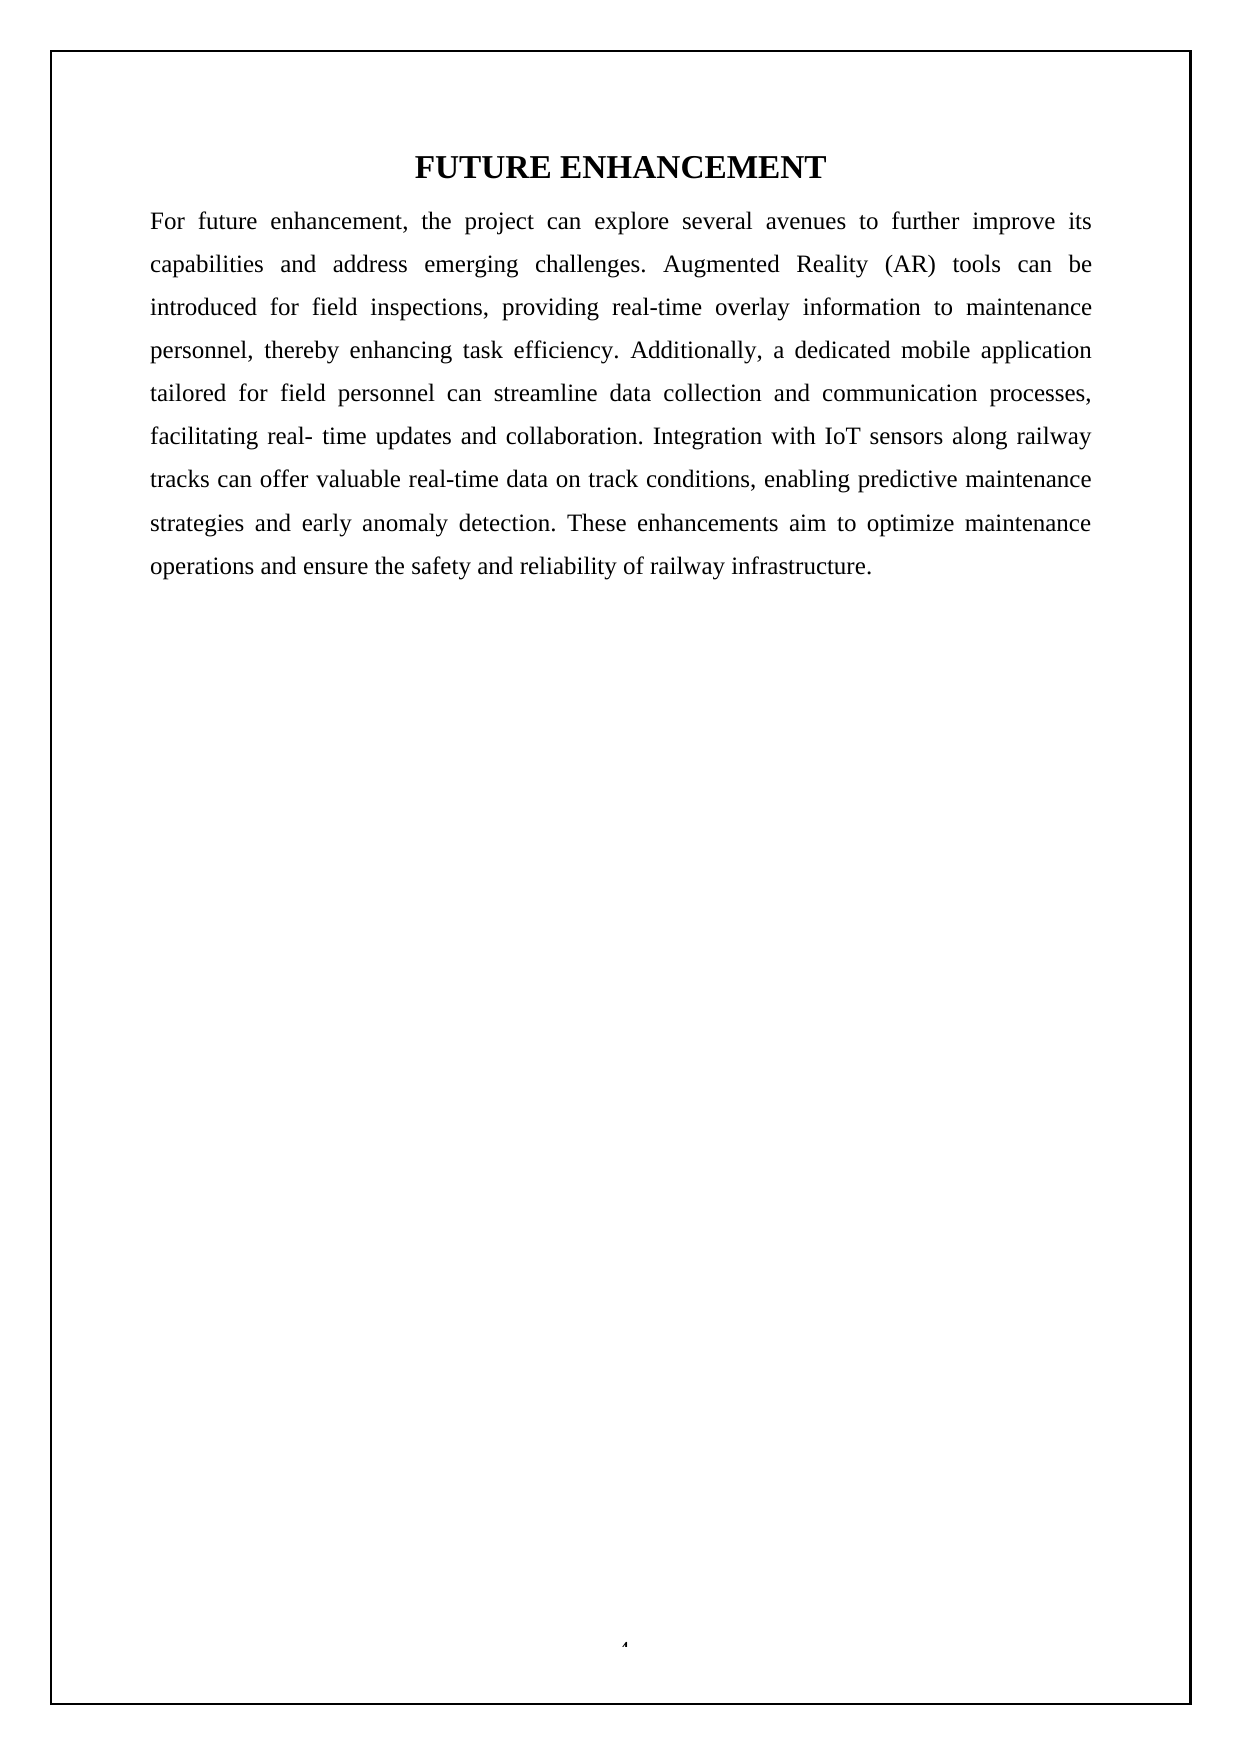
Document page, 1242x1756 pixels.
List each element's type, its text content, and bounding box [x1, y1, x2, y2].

subtitle FUTURE ENHANCEMENT [269, 148, 972, 186]
text For future enhancement, the project can explore several avenues to further improve its capabilities and address emerging challenges. Augmented Reality (AR) tools can be introduced for field inspections, providing real-time overlay information to maintenance personnel, thereby enhancing task efficiency. Additionally, a dedicated mobile application tailored for field personnel can streamline data collection and communication processes, facilitating real- time updates and collaboration. Integration with IoT sensors along railway tracks can offer valuable real-time data on track conditions, enabling predictive maintenance strategies and early anomaly detection. These enhancements aim to optimize maintenance operations and ensure the safety and reliability of railway infrastructure. [150, 206, 1092, 579]
